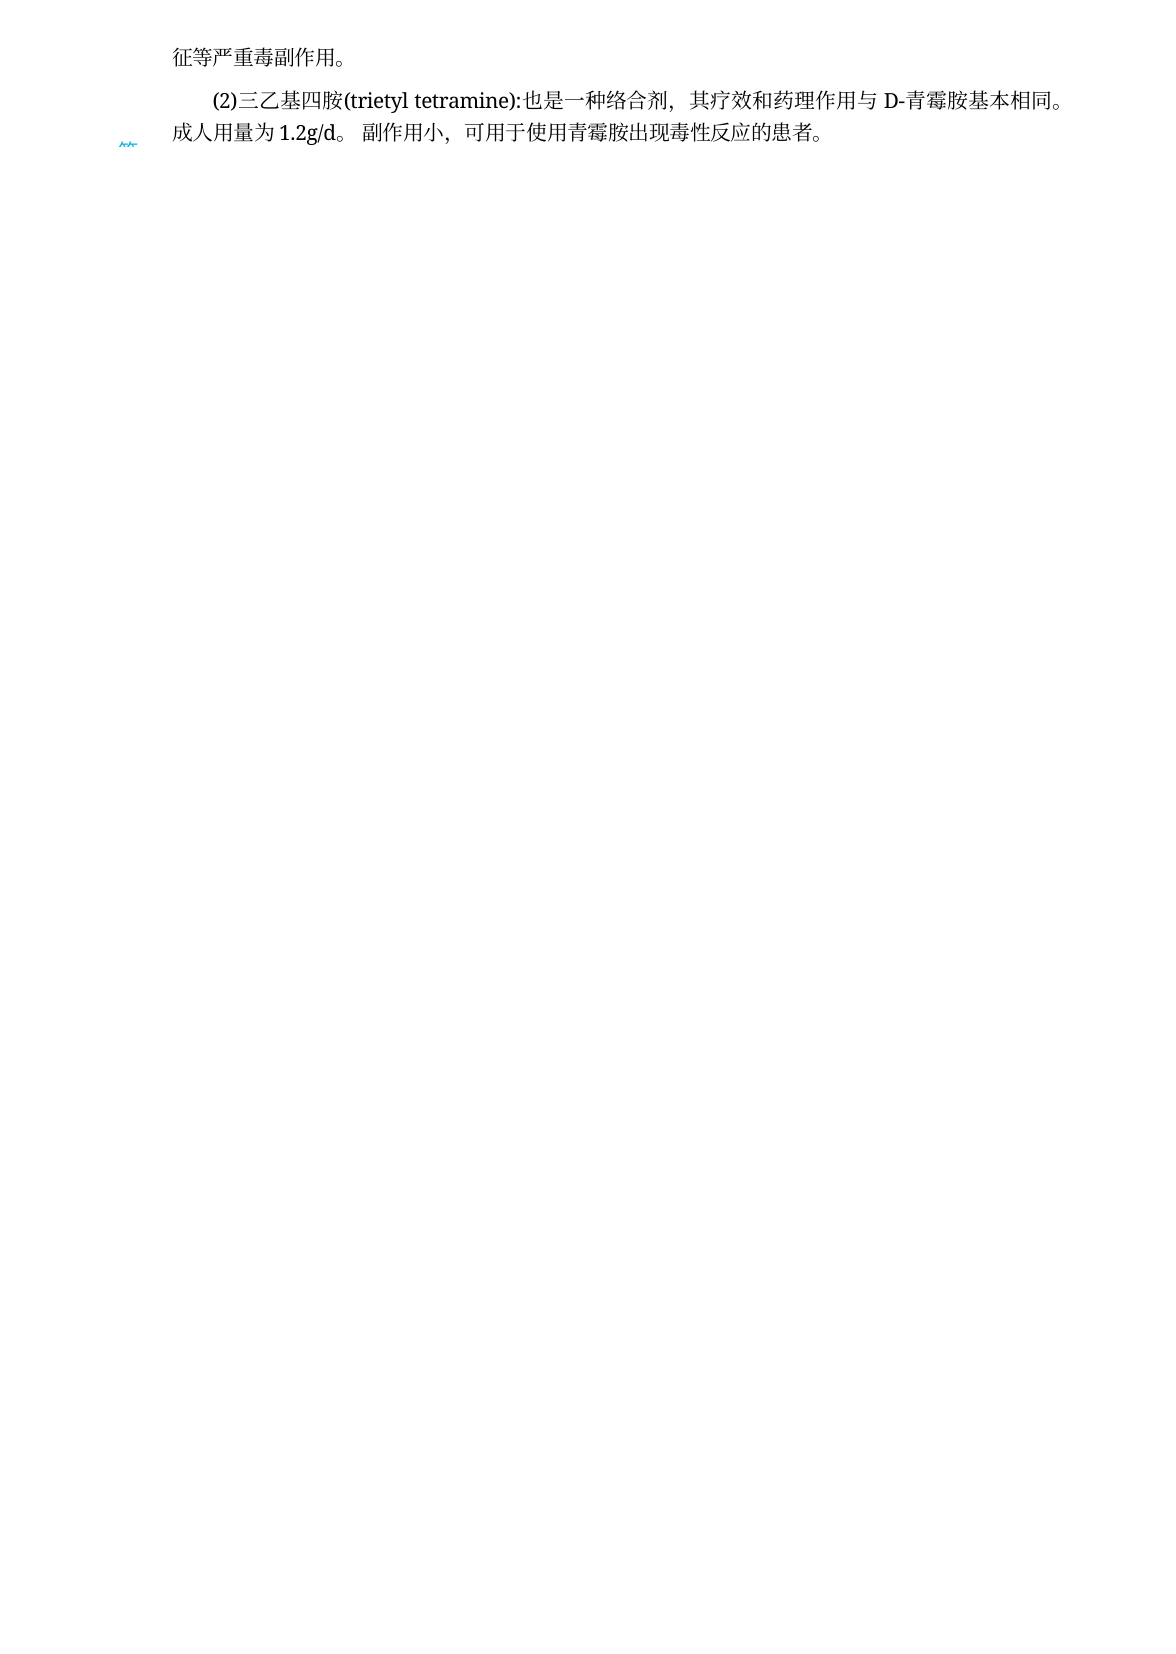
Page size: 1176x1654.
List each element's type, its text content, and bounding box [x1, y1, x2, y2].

text (2)三乙基四胺(trietyl tetramine):也是一种络合剂，其疗效和药理作用与D-青霉胺基本相同。 成人用量为1.2g/d。 副作用小，可用于使用青霉胺出现毒性反应的患者。 [172, 85, 1074, 147]
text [172, 42, 1081, 72]
